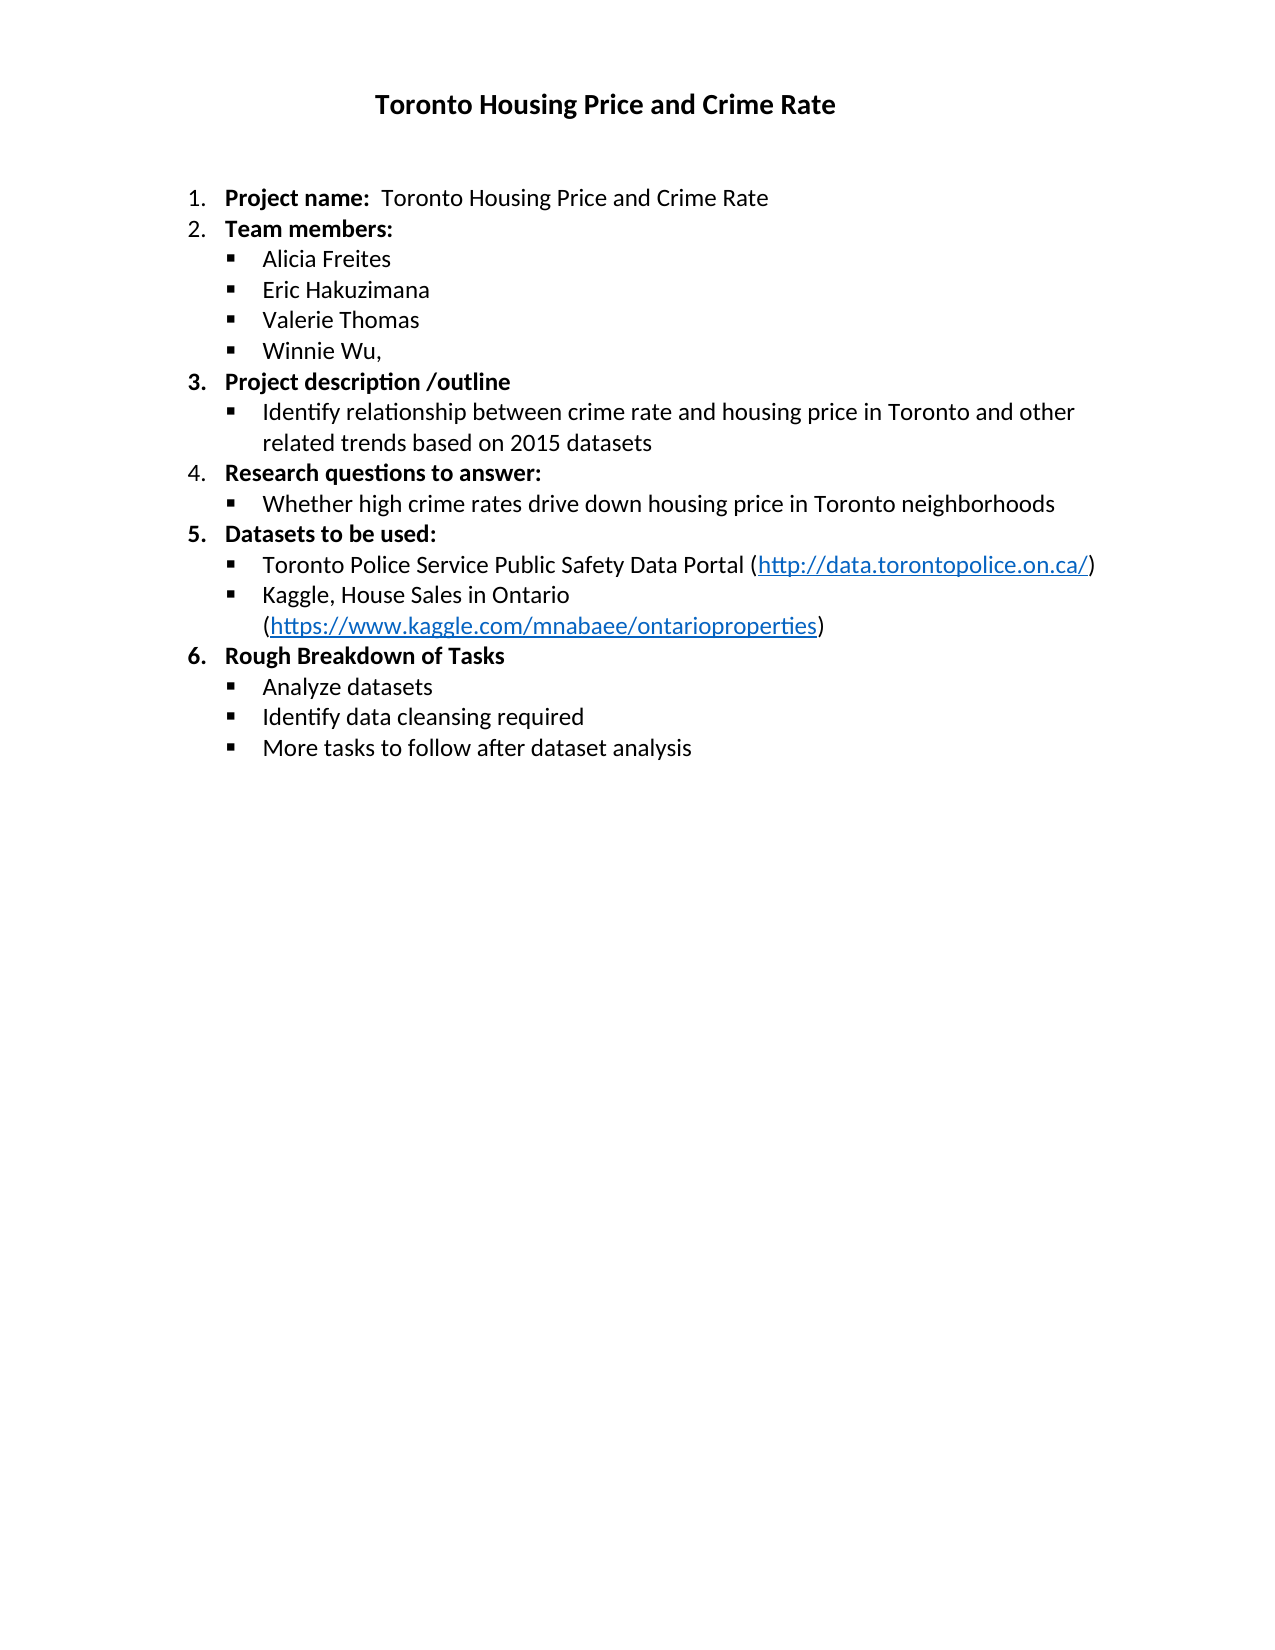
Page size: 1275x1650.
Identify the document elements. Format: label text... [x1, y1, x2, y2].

list Winnie Wu, [225, 335, 1125, 366]
list Whether high crime rates drive down housing price in Toronto neighborhoods [225, 488, 1125, 518]
list Valerie Thomas [225, 304, 1125, 335]
list Rough Breakdown of Tasks [187, 640, 1125, 671]
list Project description /outline [187, 366, 1125, 396]
list More tasks to follow after dataset analysis [225, 732, 1125, 762]
list Kaggle, House Sales in Ontario (https://www.kaggle.com/mnabaee/ontarioproperties) [225, 579, 1125, 640]
list Identify relationship between crime rate and housing price in Toronto and other related trends based on 2015 datasets [225, 396, 1125, 457]
list Project name: Toronto Housing Price and Crime Rate [187, 182, 1125, 213]
list Research questions to answer: [187, 457, 1125, 488]
list Datasets to be used: [187, 518, 1125, 549]
list Eric Hakuzimana [225, 274, 1125, 304]
list Team members: [187, 213, 1125, 243]
list Alicia Freites [225, 243, 1125, 274]
list Toronto Police Service Public Safety Data Portal (http://data.torontopolice.on.ca/) [225, 549, 1125, 579]
list Identify data cleansing required [225, 701, 1125, 732]
list Analyze datasets [225, 671, 1125, 701]
